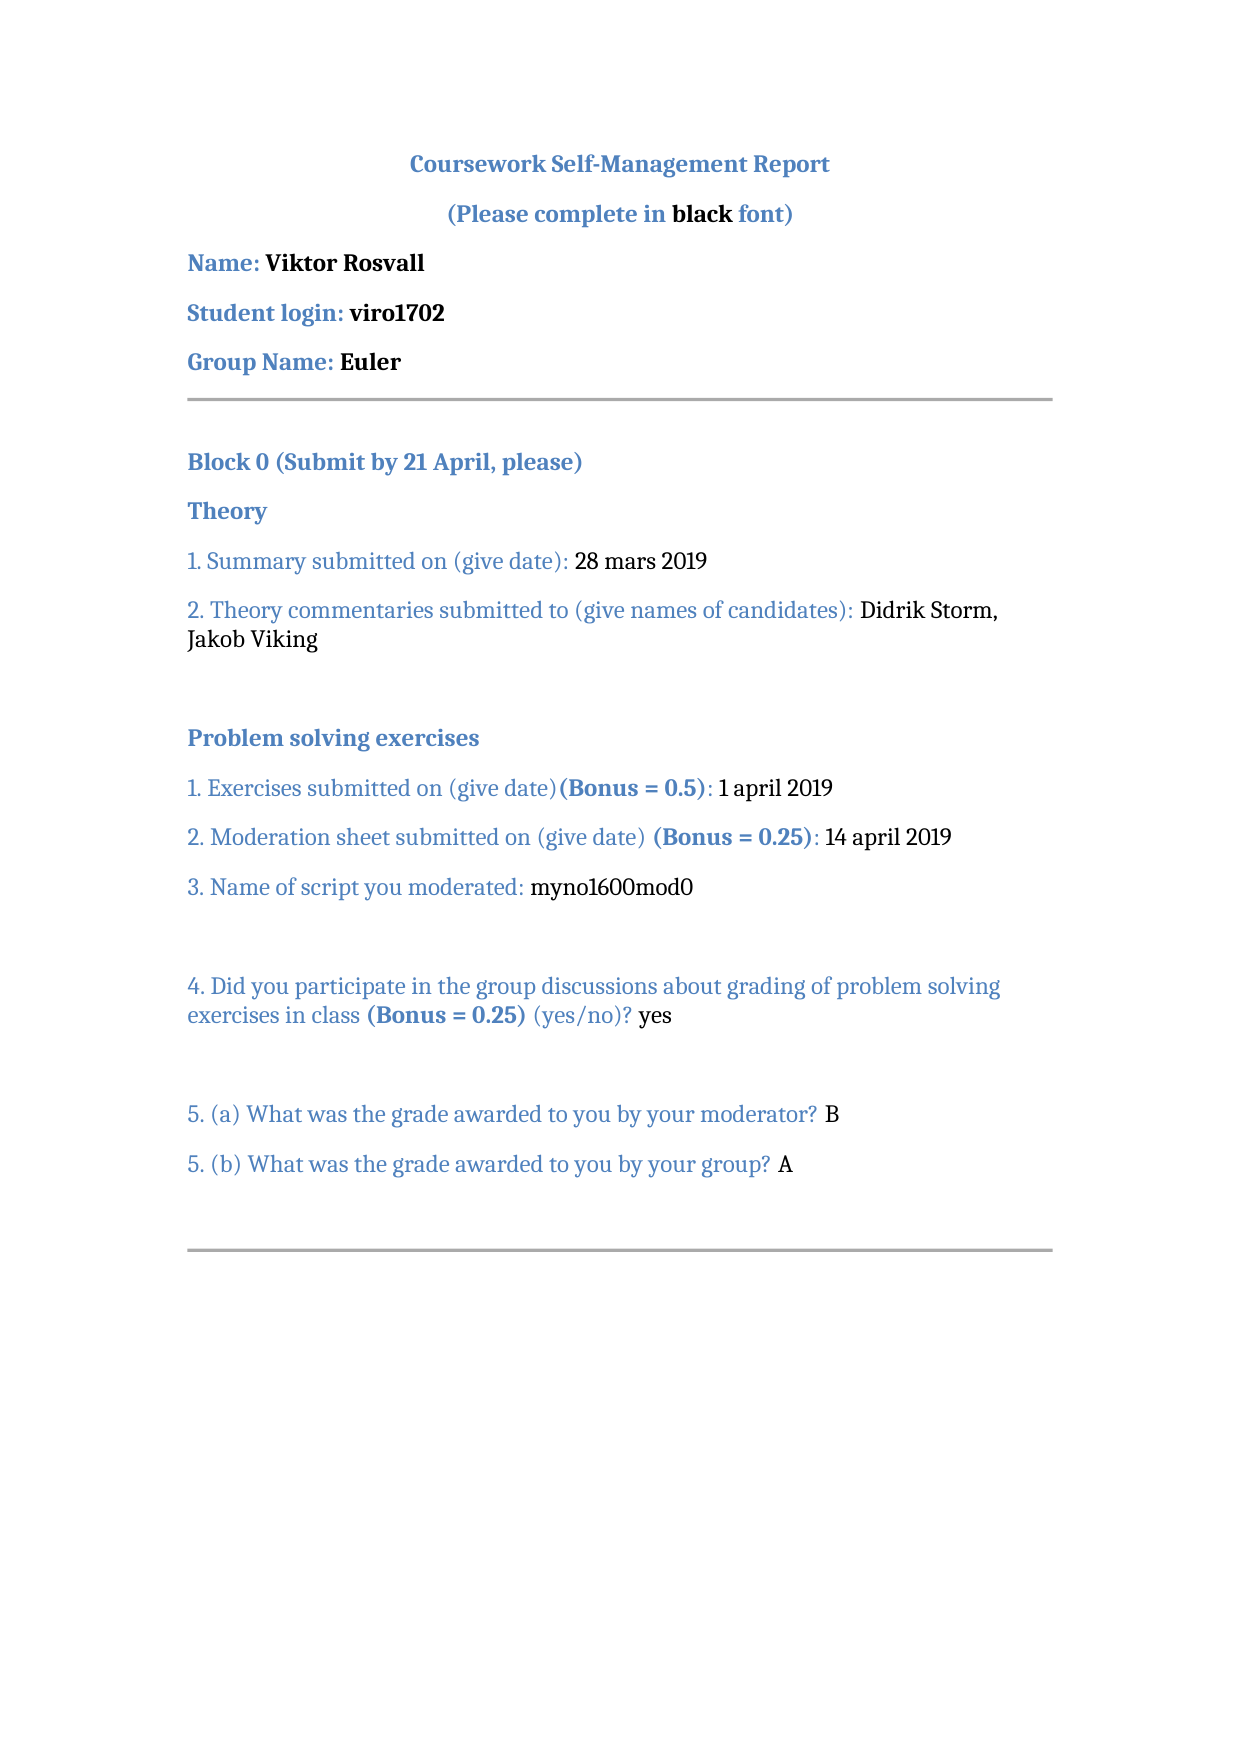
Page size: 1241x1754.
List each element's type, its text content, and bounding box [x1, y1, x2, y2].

text 1. Exercises submitted on (give date)(Bonus = 0.5): 1 april 2019 [187, 774, 1053, 802]
text 4. Did you participate in the group discussions about grading of problem solving exercises in class (Bonus = 0.25) (yes/no)? yes [187, 972, 1053, 1029]
text 5. (a) What was the grade awarded to you by your moderator? B [187, 1100, 1053, 1129]
text 1. Summary submitted on (give date): 28 mars 2019 [187, 547, 1053, 575]
text 2. Moderation sheet submitted on (give date) (Bonus = 0.25): 14 april 2019 [187, 823, 1053, 852]
text (Please complete in black font) [187, 199, 1053, 228]
text Name: Viktor Rosvall [187, 249, 1053, 278]
text Block 0 (Submit by 21 April, please) [187, 447, 1053, 476]
text 3. Name of script you moderated: myno1600mod0 [187, 873, 1053, 902]
text Group Name: Euler [187, 348, 1053, 377]
text Coursework Self-Management Report [187, 150, 1053, 179]
text 2. Theory commentaries submitted to (give names of candidates): Didrik Storm, Jakob Viking [187, 596, 1053, 654]
text Problem solving exercises [187, 724, 1053, 753]
text 5. (b) What was the grade awarded to you by your group? A [187, 1149, 1053, 1178]
text Theory [187, 497, 1053, 526]
text Student login: viro1702 [187, 299, 1053, 327]
